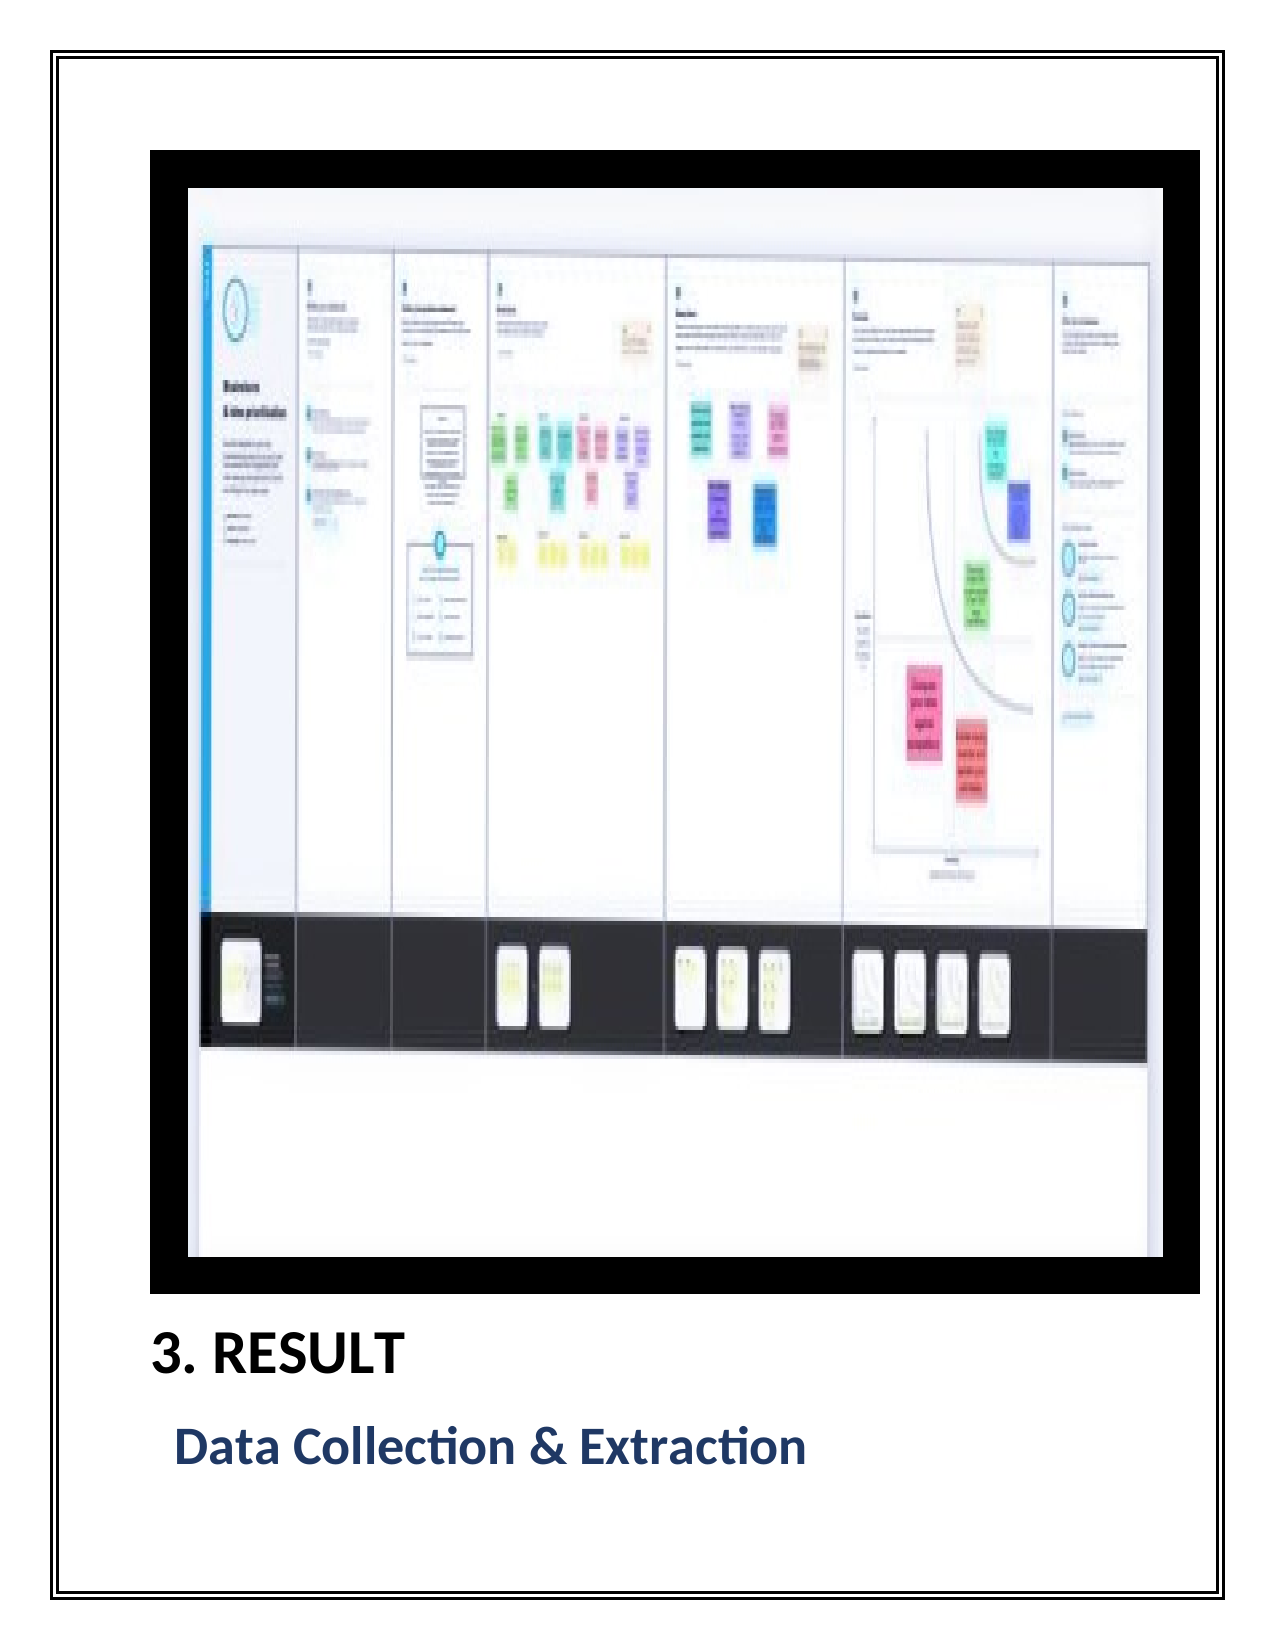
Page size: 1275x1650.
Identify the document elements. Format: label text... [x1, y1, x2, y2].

picture [188, 188, 1163, 1257]
text 3. RESULT [150, 1313, 1125, 1389]
text Data Collection & Extraction [150, 1412, 1125, 1478]
